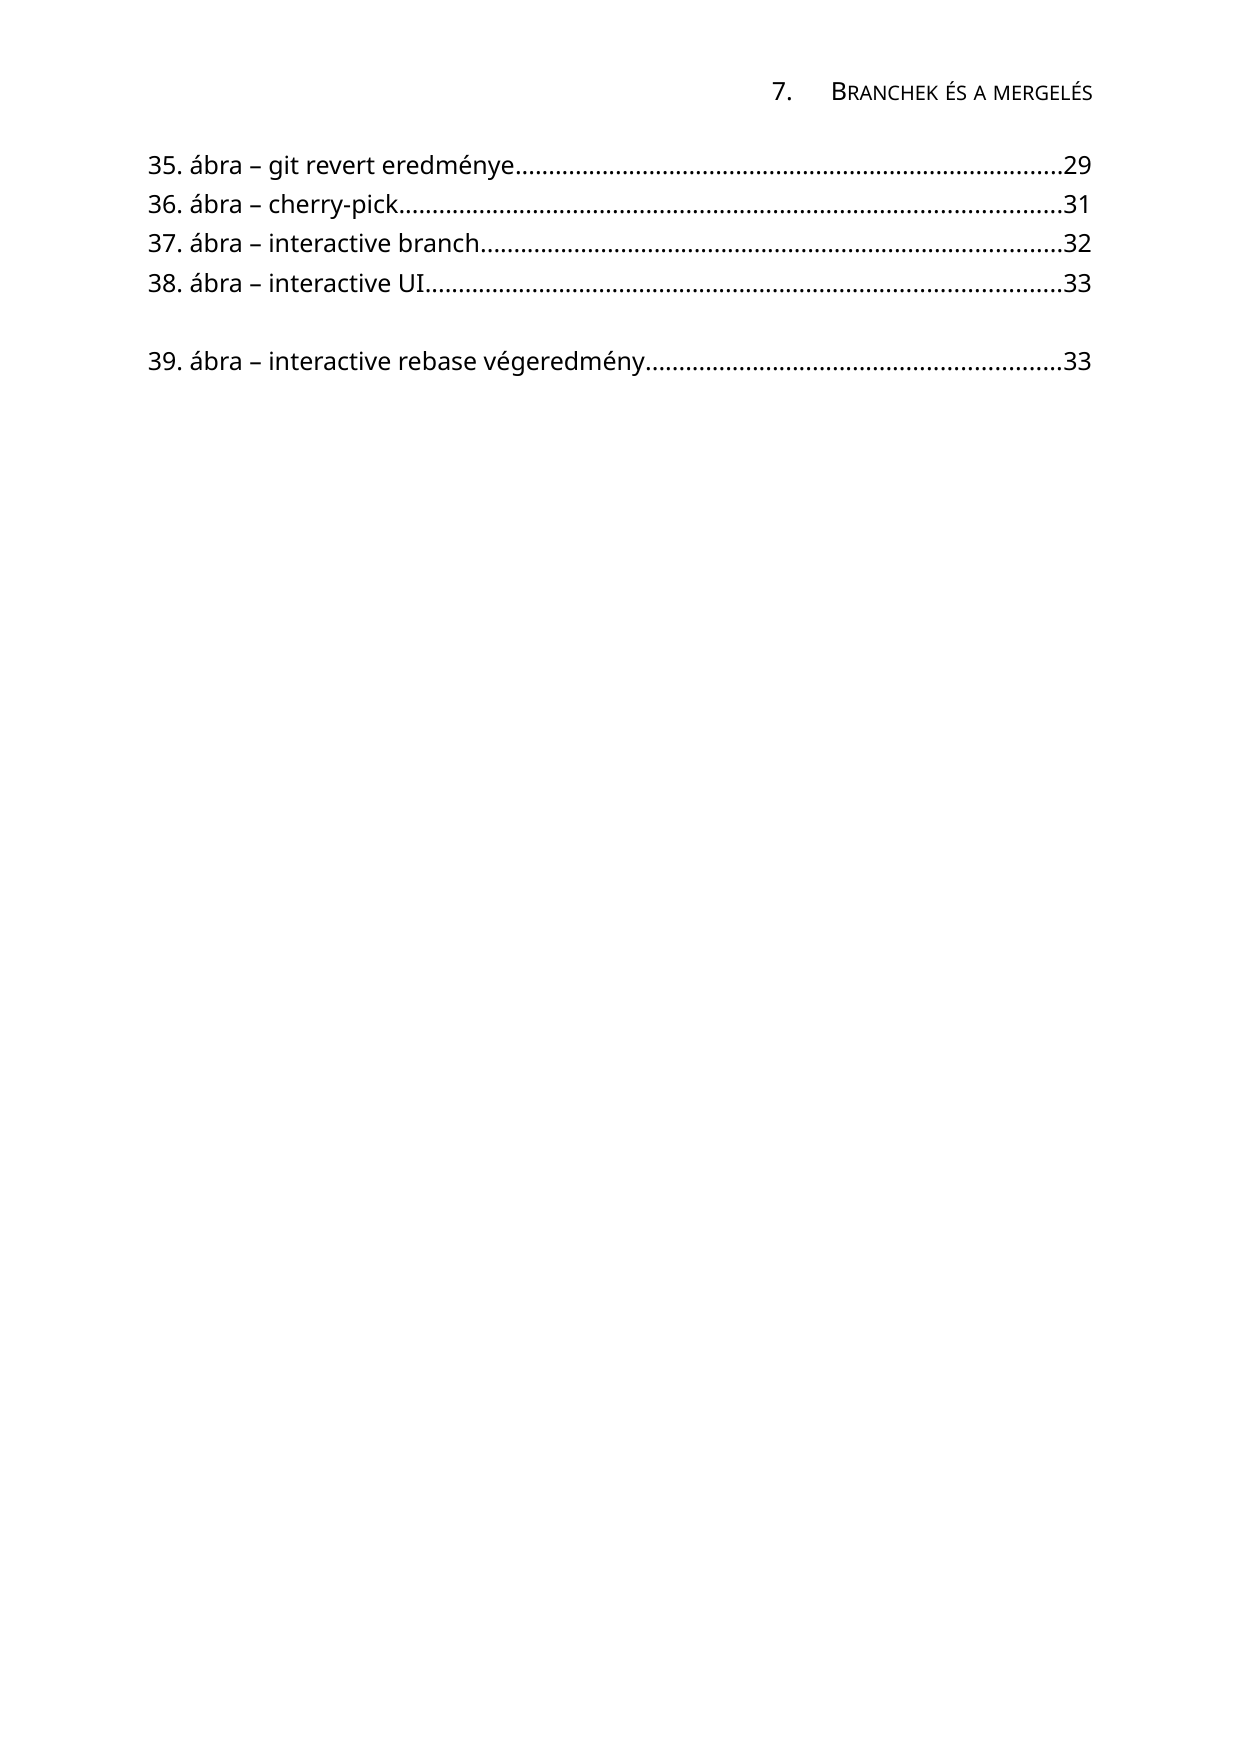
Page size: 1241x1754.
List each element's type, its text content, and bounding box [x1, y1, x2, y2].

text 38. ábra – interactive UI 33 [148, 265, 1092, 299]
text 35. ábra – git revert eredménye 29 [148, 148, 1092, 182]
text 37. ábra – interactive branch 32 [148, 226, 1092, 260]
text 36. ábra – cherry-pick 31 [148, 187, 1092, 221]
text 39. ábra – interactive rebase végeredmény 33 [148, 343, 1092, 378]
